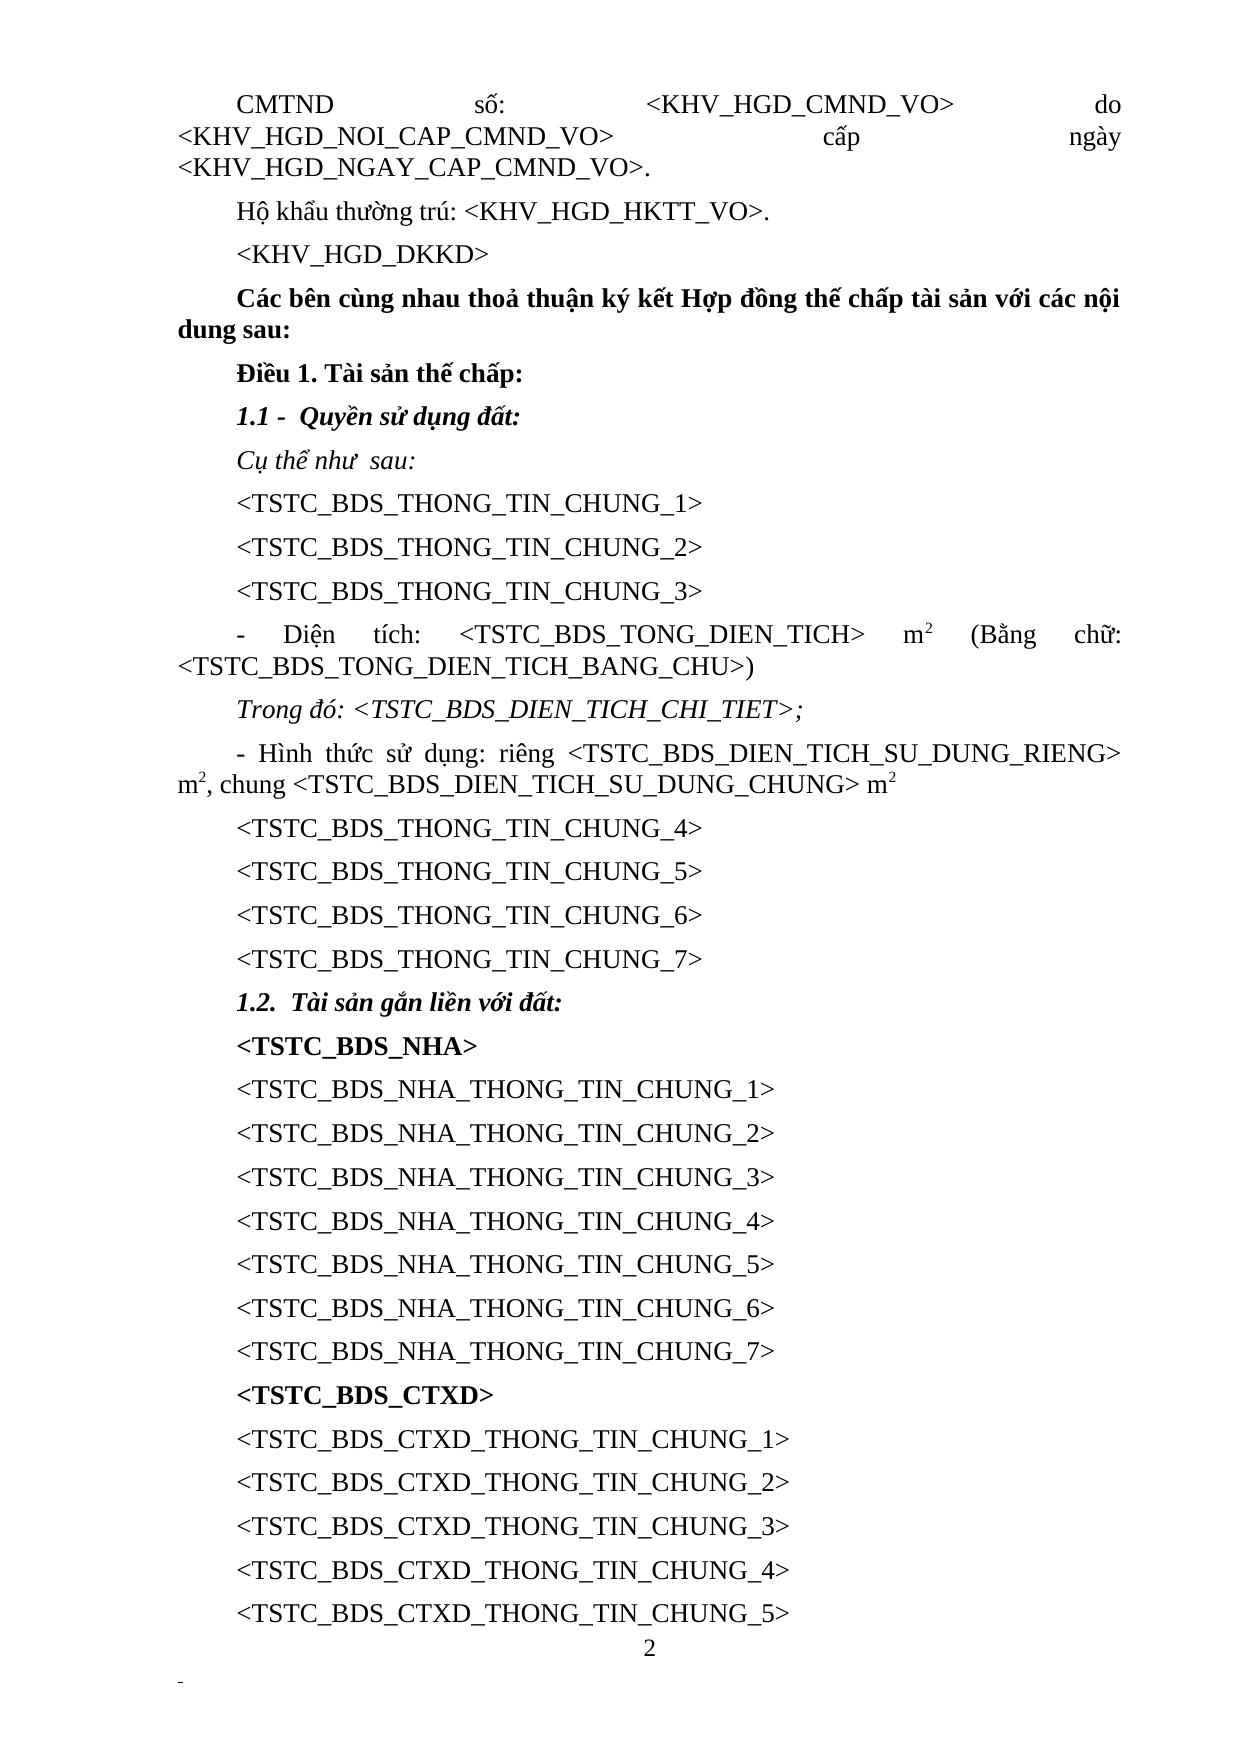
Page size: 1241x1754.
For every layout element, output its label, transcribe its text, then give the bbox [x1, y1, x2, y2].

text <TSTC_BDS_NHA_THONG_TIN_CHUNG_1> [177, 1074, 1122, 1105]
text Các bên cùng nhau thoả thuận ký kết Hợp đồng thế chấp tài sản với các nội dung sau: [177, 282, 1122, 344]
text <TSTC_BDS_THONG_TIN_CHUNG_6> [177, 899, 1122, 930]
text Trong đó: <TSTC_BDS_DIEN_TICH_CHI_TIET>; [177, 693, 1122, 724]
text 1.2. Tài sản gắn liền với đất: [177, 986, 1122, 1017]
text <TSTC_BDS_NHA_THONG_TIN_CHUNG_4> [177, 1204, 1122, 1236]
text <TSTC_BDS_NHA> [177, 1030, 1122, 1061]
text <TSTC_BDS_NHA_THONG_TIN_CHUNG_5> [177, 1248, 1122, 1279]
text Cụ thể như sau: [177, 444, 1122, 475]
text <TSTC_BDS_NHA_THONG_TIN_CHUNG_3> [177, 1161, 1122, 1192]
text - Diện tích: <TSTC_BDS_TONG_DIEN_TICH> m2 (Bằng chữ: <TSTC_BDS_TONG_DIEN_TICH_BANG_CHU>) [177, 618, 1122, 681]
text <TSTC_BDS_NHA_THONG_TIN_CHUNG_7> [177, 1336, 1122, 1367]
text <TSTC_BDS_CTXD_THONG_TIN_CHUNG_1> [177, 1423, 1122, 1454]
text <TSTC_BDS_NHA_THONG_TIN_CHUNG_2> [177, 1117, 1122, 1148]
text <TSTC_BDS_CTXD_THONG_TIN_CHUNG_5> [177, 1597, 1122, 1628]
text <TSTC_BDS_CTXD_THONG_TIN_CHUNG_4> [177, 1554, 1122, 1585]
text CMTND số: <KHV_HGD_CMND_VO> do <KHV_HGD_NOI_CAP_CMND_VO> cấp ngày <KHV_HGD_NGAY_CAP_CMND_VO>. [177, 89, 1122, 182]
text <KHV_HGD_DKKD> [177, 238, 1122, 269]
text - Hình thức sử dụng: riêng <TSTC_BDS_DIEN_TICH_SU_DUNG_RIENG> m2, chung <TSTC_BDS_DIEN_TICH_SU_DUNG_CHUNG> m2 [177, 737, 1122, 799]
text Điều 1. Tài sản thế chấp: [177, 357, 1122, 388]
text <TSTC_BDS_THONG_TIN_CHUNG_4> [177, 812, 1122, 843]
text <TSTC_BDS_THONG_TIN_CHUNG_1> [177, 488, 1122, 519]
text Hộ khẩu thường trú: <KHV_HGD_HKTT_VO>. [177, 194, 1122, 226]
text <TSTC_BDS_NHA_THONG_TIN_CHUNG_6> [177, 1292, 1122, 1323]
text <TSTC_BDS_THONG_TIN_CHUNG_2> [177, 531, 1122, 562]
text 1.1 - Quyền sử dụng đất: [177, 400, 1122, 431]
text <TSTC_BDS_THONG_TIN_CHUNG_5> [177, 855, 1122, 887]
text <TSTC_BDS_THONG_TIN_CHUNG_7> [177, 943, 1122, 974]
text <TSTC_BDS_CTXD_THONG_TIN_CHUNG_3> [177, 1510, 1122, 1541]
text <TSTC_BDS_THONG_TIN_CHUNG_3> [177, 575, 1122, 606]
text <TSTC_BDS_CTXD> [177, 1379, 1122, 1410]
text <TSTC_BDS_CTXD_THONG_TIN_CHUNG_2> [177, 1466, 1122, 1498]
